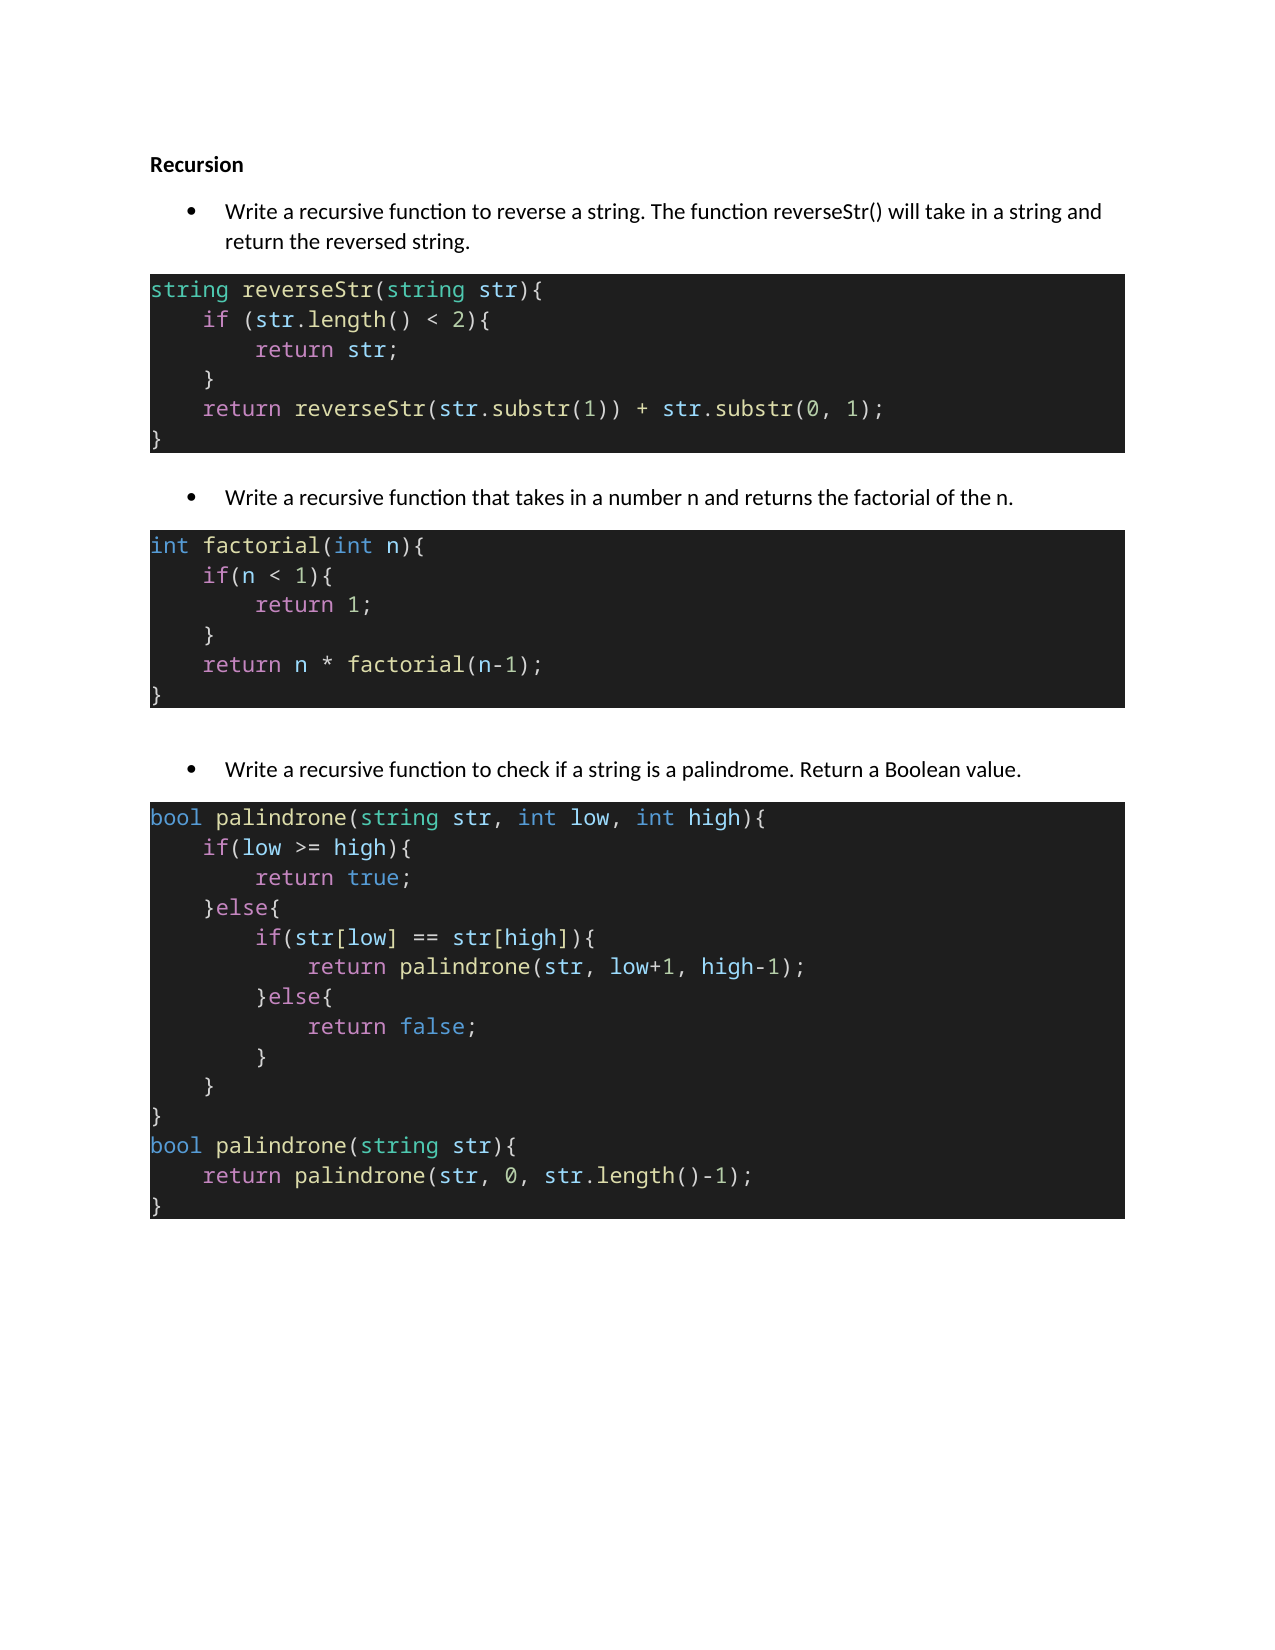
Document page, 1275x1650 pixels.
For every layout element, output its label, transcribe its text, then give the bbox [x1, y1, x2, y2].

text } [150, 1100, 1125, 1130]
text } [150, 619, 1125, 649]
text return n * factorial(n-1); [150, 649, 1125, 679]
text return 1; [150, 589, 1125, 619]
text int factorial(int n){ [150, 530, 1125, 559]
text if(low >= high){ [150, 832, 1125, 862]
text return palindrone(str, low+1, high-1); [150, 951, 1125, 981]
text }else{ [150, 892, 1125, 921]
list Write a recursive function to reverse a string. The function reverseStr() will take in a string and return the reversed string. [187, 197, 1125, 255]
text return true; [150, 862, 1125, 892]
text }else{ [150, 981, 1125, 1011]
text } [150, 423, 1125, 453]
text return palindrone(str, 0, str.length()-1); [150, 1160, 1125, 1189]
text } [150, 679, 1125, 708]
text } [150, 1041, 1125, 1070]
text bool palindrone(string str){ [150, 1130, 1125, 1160]
text if(str[low] == str[high]){ [150, 921, 1125, 951]
text } [150, 1070, 1125, 1100]
text Recursion [150, 150, 1125, 178]
list Write a recursive function to check if a string is a palindrome. Return a Boolean value. [187, 755, 1125, 783]
list Write a recursive function that takes in a number n and returns the factorial of the n. [187, 483, 1125, 511]
text if(n < 1){ [150, 559, 1125, 589]
text } [150, 363, 1125, 393]
text } [150, 1189, 1125, 1219]
text bool palindrone(string str, int low, int high){ [150, 802, 1125, 832]
text return reverseStr(str.substr(1)) + str.substr(0, 1); [150, 393, 1125, 423]
text return str; [150, 333, 1125, 363]
text if (str.length() < 2){ [150, 304, 1125, 333]
text return false; [150, 1011, 1125, 1041]
text string reverseStr(string str){ [150, 274, 1125, 304]
